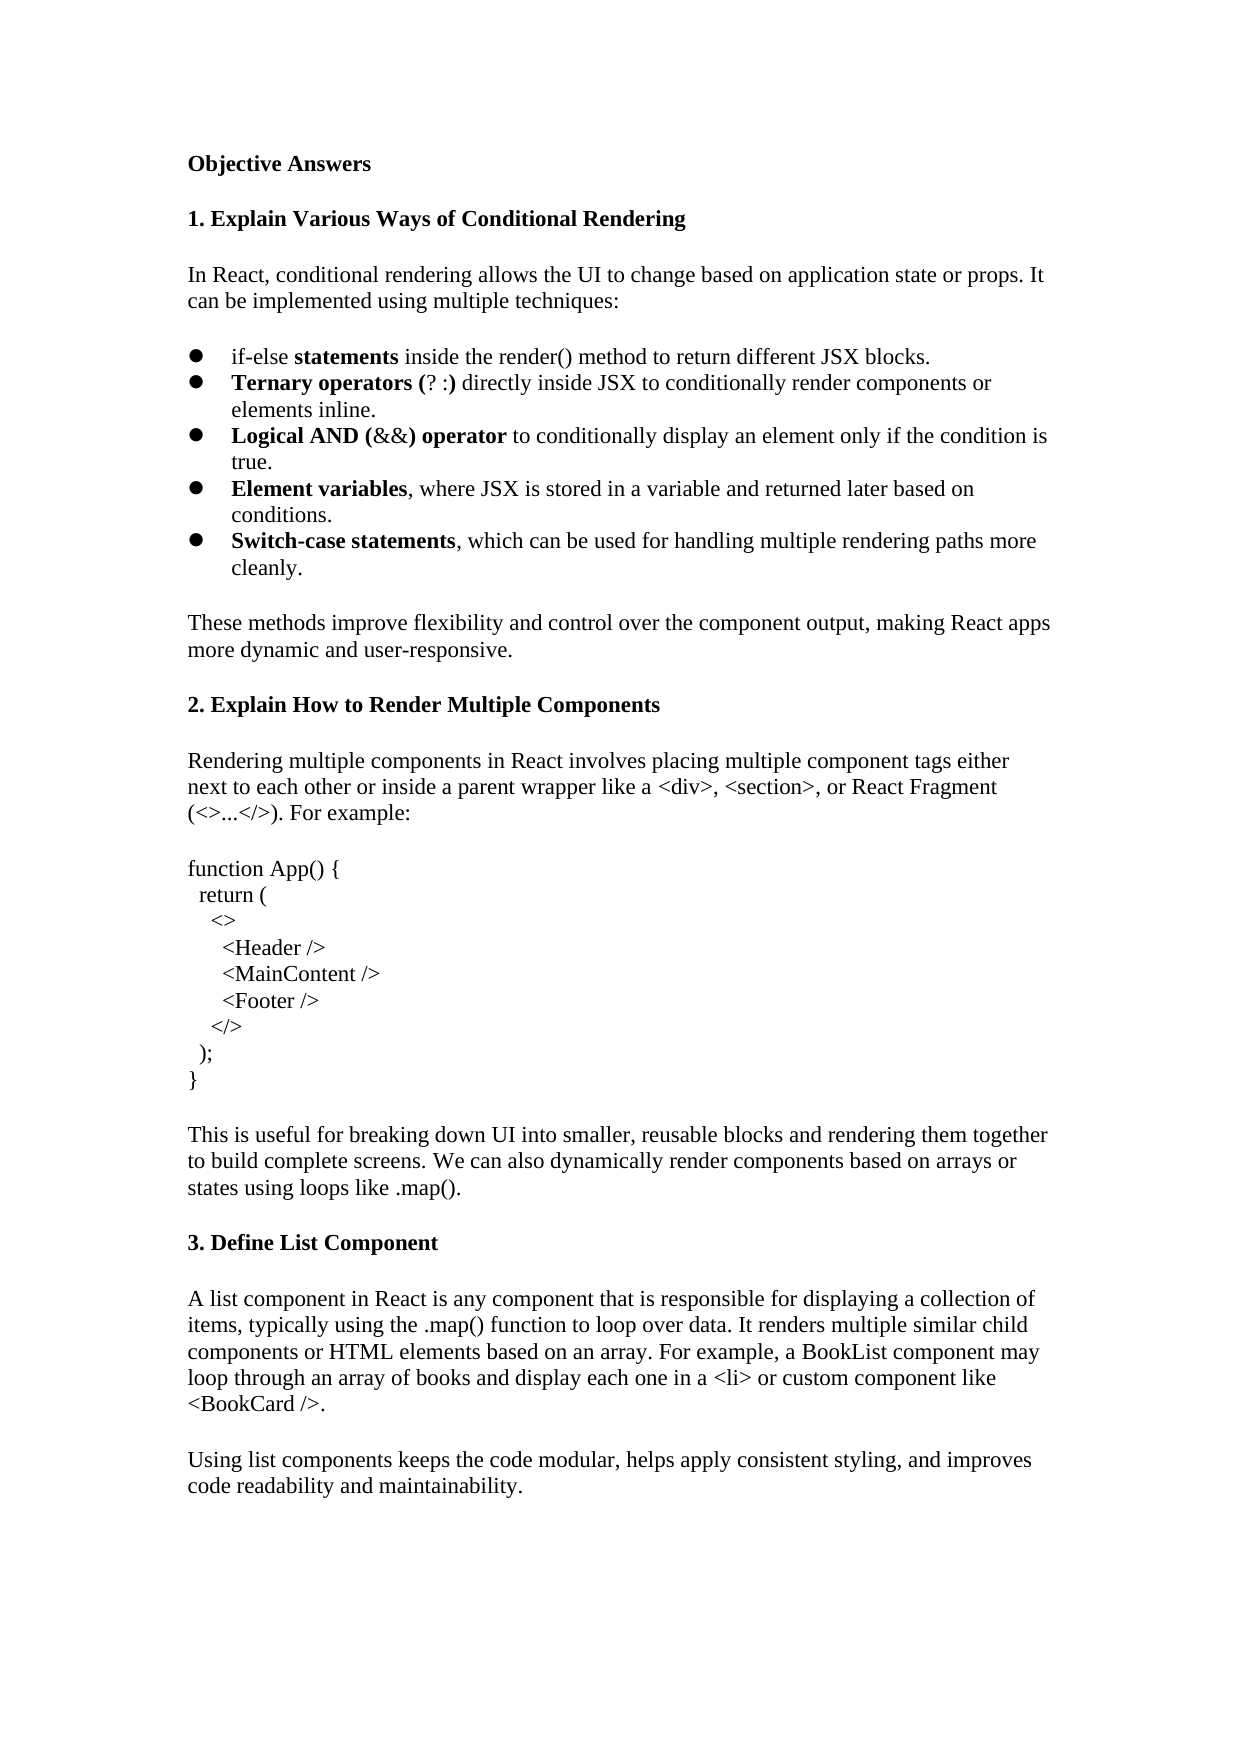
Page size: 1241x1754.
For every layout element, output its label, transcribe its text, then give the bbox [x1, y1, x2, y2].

subtitle 1. Explain Various Ways of Conditional Rendering [187, 206, 1053, 232]
list Element variables, where JSX is stored in a variable and returned later based on conditions. [187, 562, 1053, 615]
text Rendering multiple components in React involves placing multiple component tags either next to each other or inside a parent wrapper like a <div>, <section>, or React Fragment (<>...</>). For example: [187, 863, 1053, 942]
text function App() { [187, 972, 1053, 998]
list Ternary operators (? :) directly inside JSX to conditionally render components or elements inline. [187, 398, 1053, 451]
subtitle 3. Define List Component [187, 1346, 1053, 1372]
text A list component in React is any component that is responsible for displaying a collection of items, typically using the .map() function to loop over data. It renders multiple similar child components or HTML elements based on an array. For example, a BookList component may loop through an array of books and display each one in a <li> or custom component like <BookCard />. [187, 1402, 1053, 1533]
text <Header /> [187, 1051, 1053, 1077]
subtitle Objective Answers [187, 150, 1053, 176]
list Logical AND (&&) operator to conditionally display an element only if the condition is true. [187, 480, 1053, 533]
text <Footer /> [187, 1103, 1053, 1130]
text <> [187, 1024, 1053, 1051]
text </> [187, 1130, 1053, 1156]
text return ( [187, 998, 1053, 1024]
text ); [187, 1156, 1053, 1182]
text This is useful for breaking down UI into smaller, reusable blocks and rendering them together to build complete screens. We can also dynamically render components based on arrays or states using loops like .map(). [187, 1238, 1053, 1317]
subtitle 2. Explain How to Render Multiple Components [187, 808, 1053, 834]
text In React, conditional rendering allows the UI to change based on application state or props. It can be implemented using multiple techniques: [187, 261, 1053, 314]
list if-else statements inside the render() method to return different JSX blocks. [187, 343, 1053, 369]
text } [187, 1182, 1053, 1209]
text These methods improve flexibility and control over the component output, making React apps more dynamic and user-responsive. [187, 726, 1053, 779]
list Switch-case statements, which can be used for handling multiple rendering paths more cleanly. [187, 644, 1053, 697]
text <MainContent /> [187, 1077, 1053, 1103]
